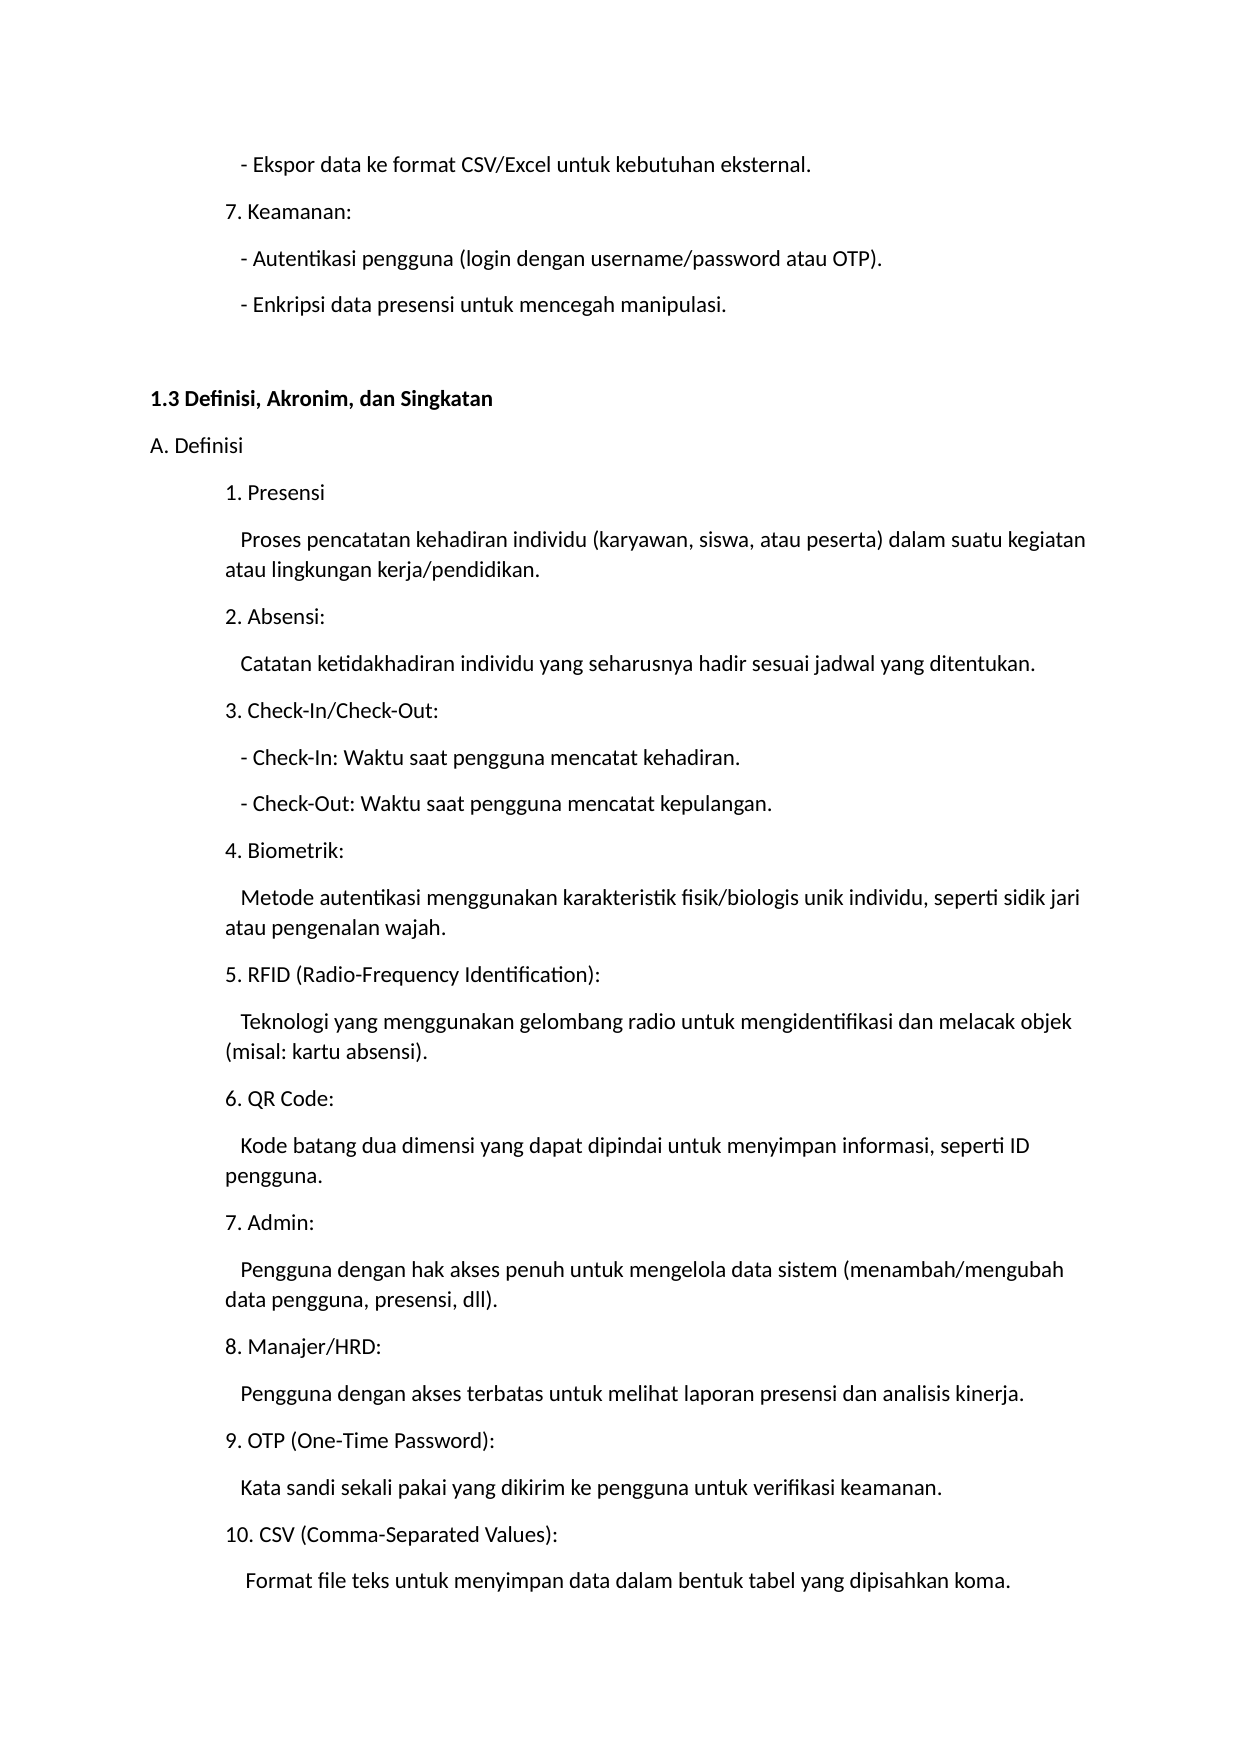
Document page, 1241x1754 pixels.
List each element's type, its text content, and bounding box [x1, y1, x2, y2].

text Pengguna dengan akses terbatas untuk melihat laporan presensi dan analisis kinerja. [225, 1379, 1090, 1407]
text Kata sandi sekali pakai yang dikirim ke pengguna untuk verifikasi keamanan. [225, 1473, 1090, 1501]
text Kode batang dua dimensi yang dapat dipindai untuk menyimpan informasi, seperti ID pengguna. [225, 1131, 1090, 1189]
text 1.3 Definisi, Akronim, dan Singkatan [150, 384, 1090, 412]
text - Ekspor data ke format CSV/Excel untuk kebutuhan eksternal. [225, 150, 1090, 178]
text 9. OTP (One-Time Password): [225, 1426, 1090, 1454]
text - Autentikasi pengguna (login dengan username/password atau OTP). [225, 244, 1090, 272]
text 8. Manajer/HRD: [225, 1332, 1090, 1360]
text Format file teks untuk menyimpan data dalam bentuk tabel yang dipisahkan koma. [225, 1567, 1090, 1595]
text - Check-In: Waktu saat pengguna mencatat kehadiran. [225, 743, 1090, 771]
text 1. Presensi [225, 478, 1090, 506]
text Metode autentikasi menggunakan karakteristik fisik/biologis unik individu, seperti sidik jari atau pengenalan wajah. [225, 883, 1090, 942]
text 2. Absensi: [225, 602, 1090, 630]
text A. Definisi [150, 431, 1090, 459]
text Proses pencatatan kehadiran individu (karyawan, siswa, atau peserta) dalam suatu kegiatan atau lingkungan kerja/pendidikan. [225, 525, 1090, 583]
text 10. CSV (Comma-Separated Values): [225, 1520, 1090, 1548]
text 3. Check-In/Check-Out: [225, 696, 1090, 724]
text 4. Biometrik: [225, 836, 1090, 864]
text - Check-Out: Waktu saat pengguna mencatat kepulangan. [225, 789, 1090, 818]
text 7. Admin: [225, 1208, 1090, 1236]
text 5. RFID (Radio-Frequency Identification): [225, 960, 1090, 988]
text - Enkripsi data presensi untuk mencegah manipulasi. [225, 291, 1090, 319]
text 7. Keamanan: [225, 197, 1090, 225]
text 6. QR Code: [225, 1084, 1090, 1112]
text Teknologi yang menggunakan gelombang radio untuk mengidentifikasi dan melacak objek (misal: kartu absensi). [225, 1007, 1090, 1066]
text Catatan ketidakhadiran individu yang seharusnya hadir sesuai jadwal yang ditentukan. [225, 649, 1090, 677]
text Pengguna dengan hak akses penuh untuk mengelola data sistem (menambah/mengubah data pengguna, presensi, dll). [225, 1255, 1090, 1313]
